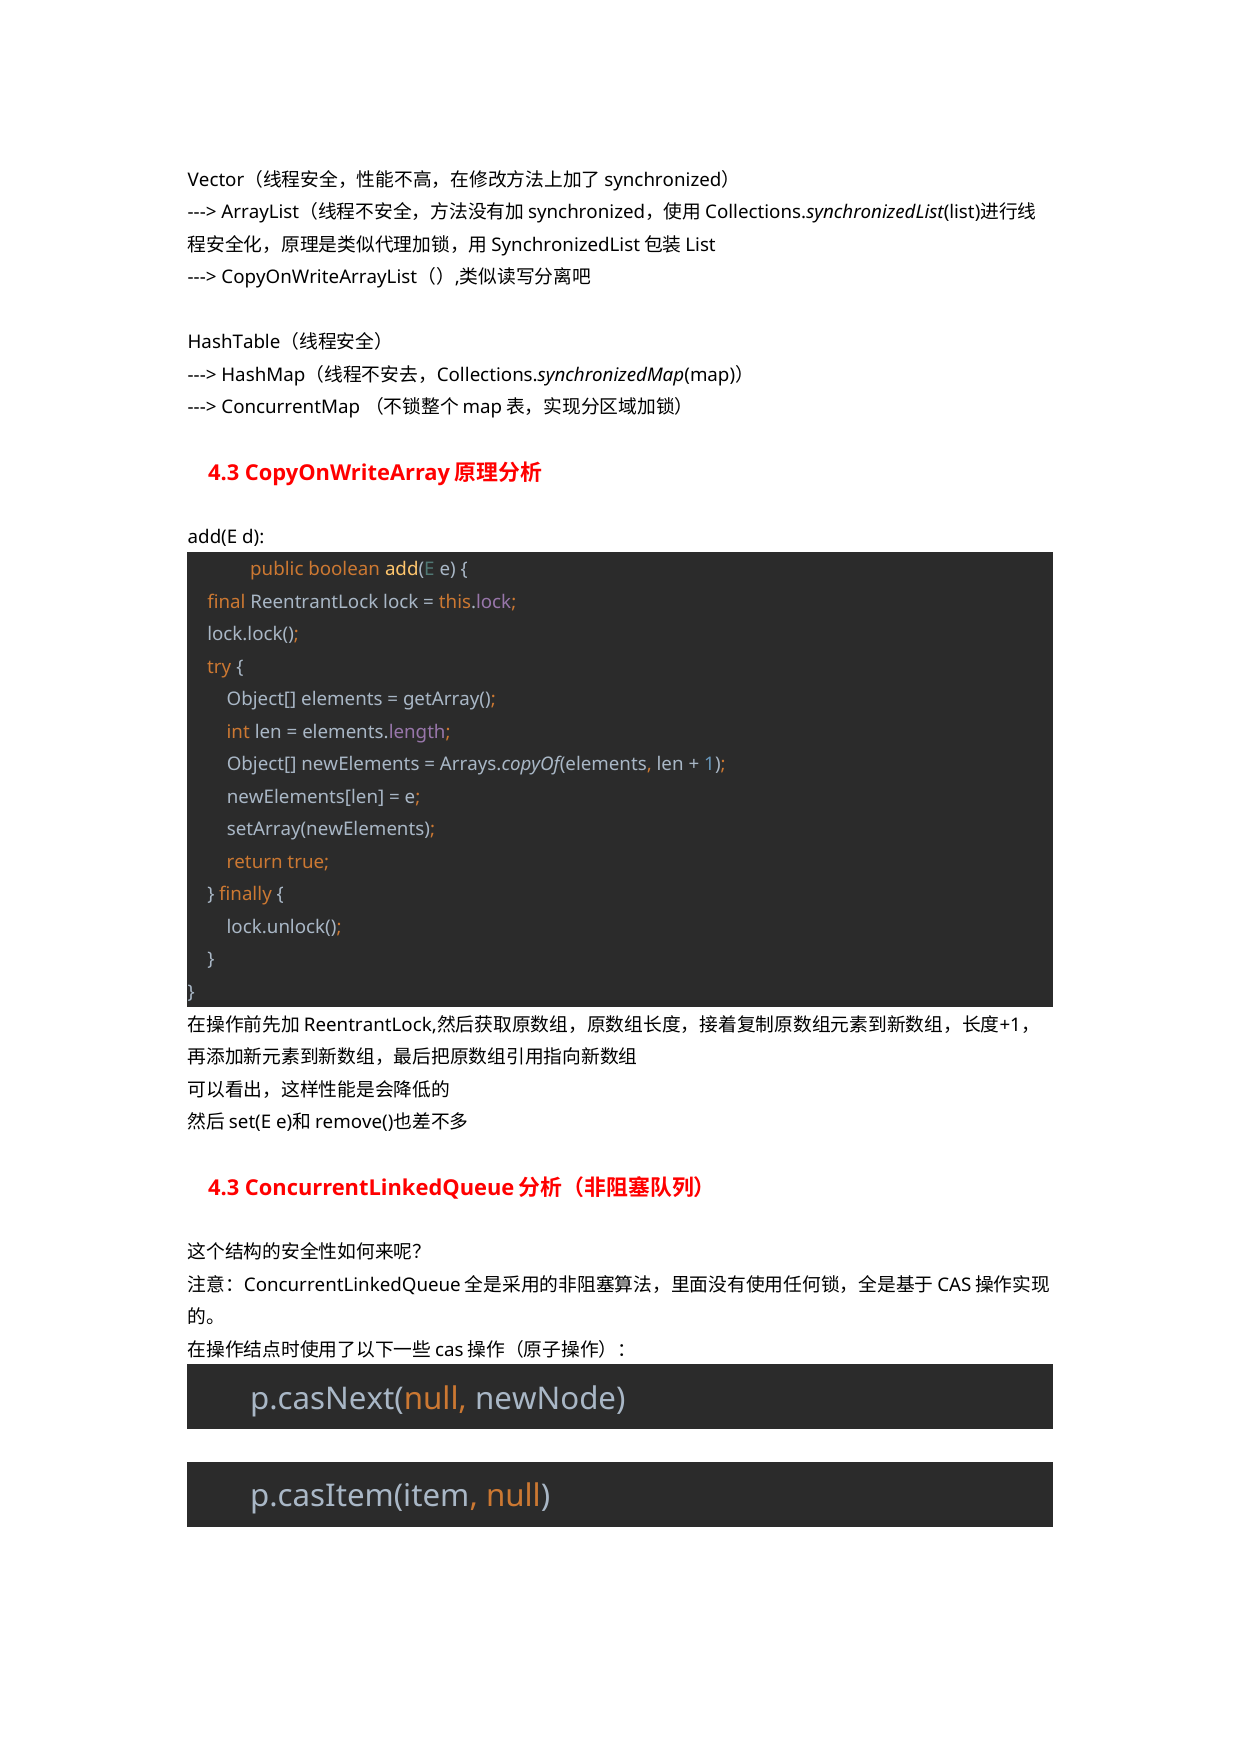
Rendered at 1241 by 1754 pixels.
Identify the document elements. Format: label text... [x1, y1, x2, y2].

text 在操作前先加ReentrantLock,然后获取原数组，原数组长度，接着复制原数组元素到新数组，长度+1，再添加新元素到新数组，最后把原数组引用指向新数组 [187, 1007, 1053, 1072]
text 在操作结点时使用了以下一些cas操作（原子操作）： [187, 1332, 1053, 1364]
text public boolean add(E e) { final ReentrantLock lock = this.lock; lock.lock(); try { Object[] elements = getArray(); int len = elements.length; Object[] newElements = Arrays.copyOf(elements, len + 1); newElements[len] = e; setArray(newElements); return true; } finally { lock.unlock(); } } [187, 552, 1053, 1007]
text p.casItem(item, null) [187, 1462, 1053, 1527]
text add(E d): [187, 519, 1053, 552]
text ---> ConcurrentMap （不锁整个map表，实现分区域加锁） [187, 389, 1053, 422]
text HashTable（线程安全） [187, 324, 1053, 357]
text Vector（线程安全，性能不高，在修改方法上加了synchronized） [187, 162, 1053, 194]
text 4.3 CopyOnWriteArray原理分析 [187, 454, 1053, 487]
text ---> HashMap（线程不安去，Collections.synchronizedMap(map)） [187, 357, 1053, 389]
text ---> ArrayList（线程不安全，方法没有加synchronized，使用Collections.synchronizedList(list)进行线程安全化，原理是类似代理加锁，用SynchronizedList包装List [187, 194, 1053, 259]
text 可以看出，这样性能是会降低的 [187, 1072, 1053, 1104]
text ---> CopyOnWriteArrayList（）,类似读写分离吧 [187, 259, 1053, 292]
text p.casNext(null, newNode) [187, 1364, 1053, 1429]
text 然后set(E e)和remove()也差不多 [187, 1104, 1053, 1137]
text 注意：ConcurrentLinkedQueue全是采用的非阻塞算法，里面没有使用任何锁，全是基于CAS操作实现的。 [187, 1267, 1053, 1332]
text 这个结构的安全性如何来呢？ [187, 1234, 1053, 1267]
text 4.3 ConcurrentLinkedQueue分析（非阻塞队列） [187, 1169, 1053, 1202]
